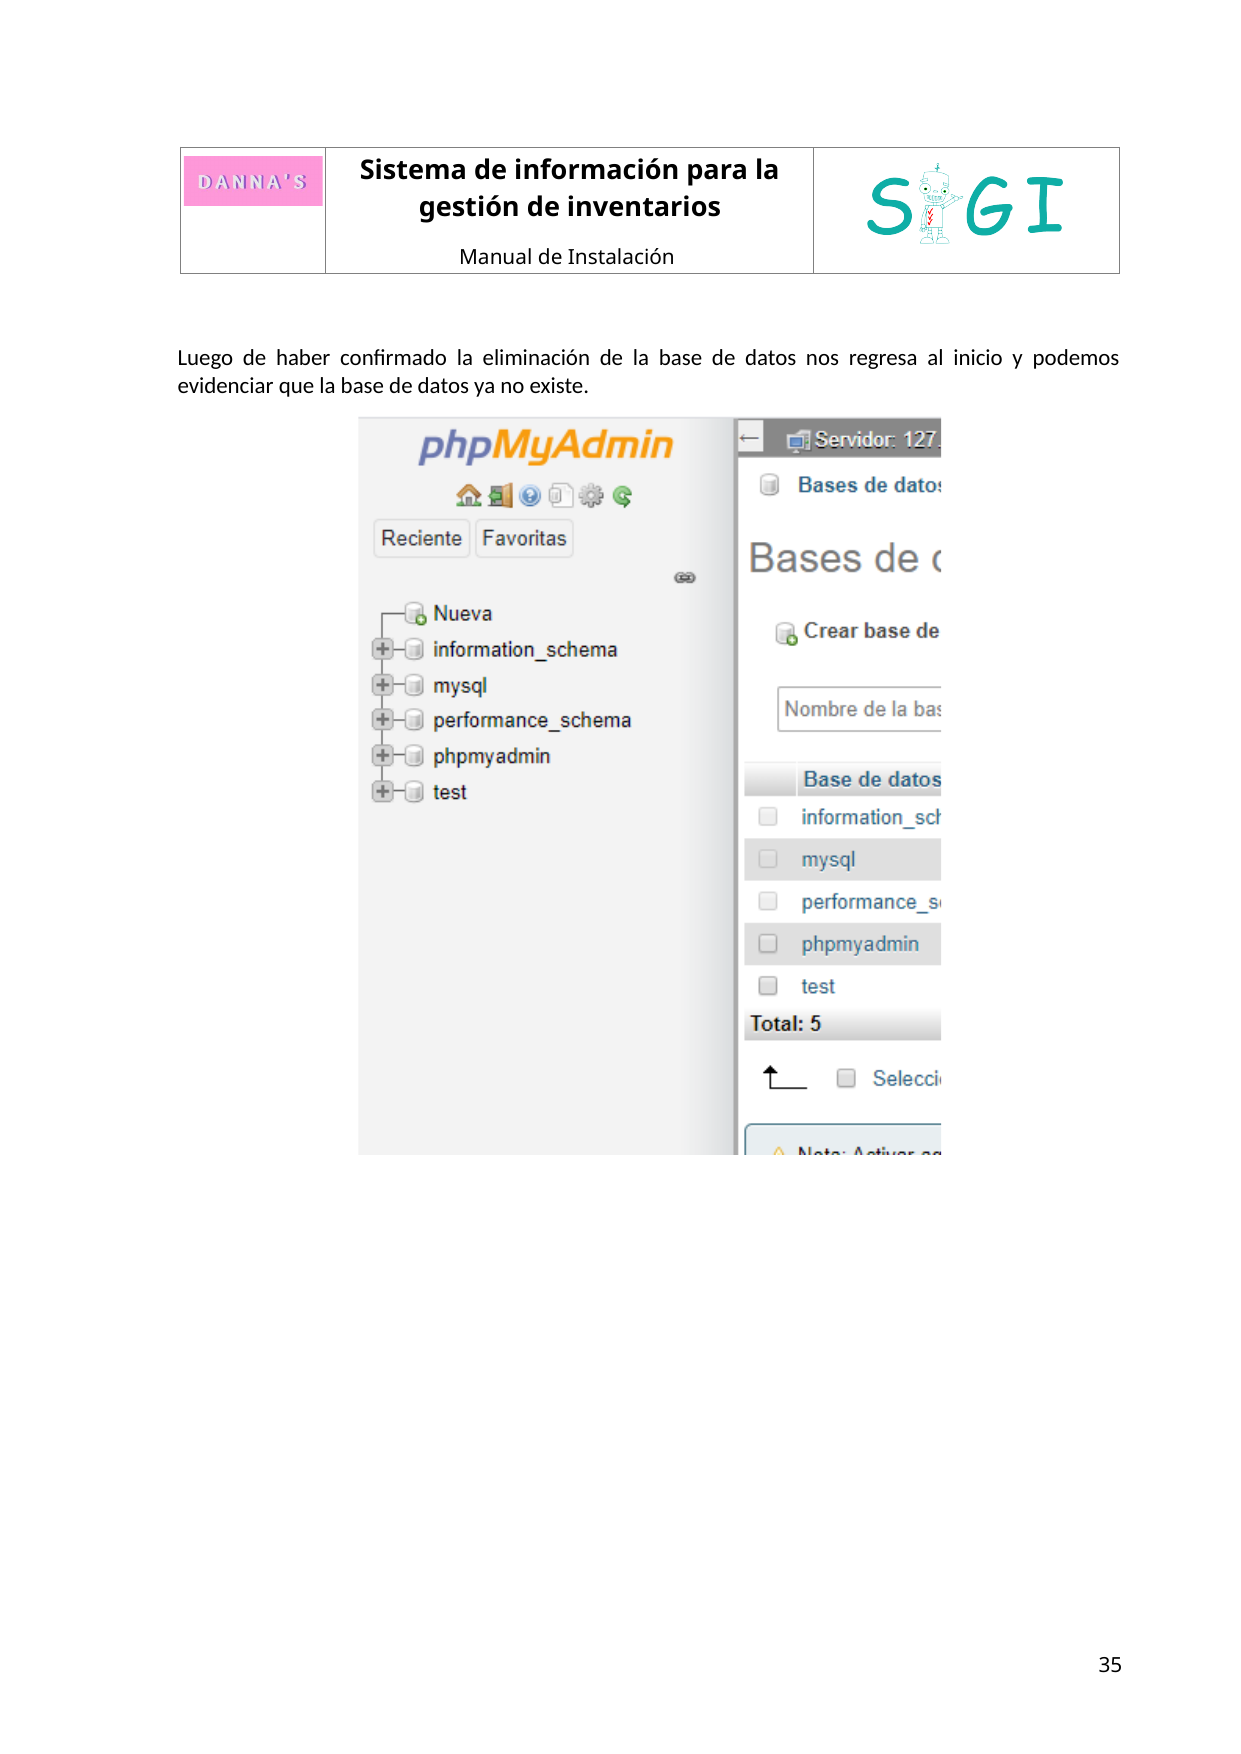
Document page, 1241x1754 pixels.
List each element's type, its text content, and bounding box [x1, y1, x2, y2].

picture [862, 163, 1065, 257]
picture [183, 156, 323, 206]
text Luego de haber confirmado la eliminación de la base de datos nos regresa al inicio y podemos evidenciar que la base de datos ya no existe. [177, 343, 1122, 399]
